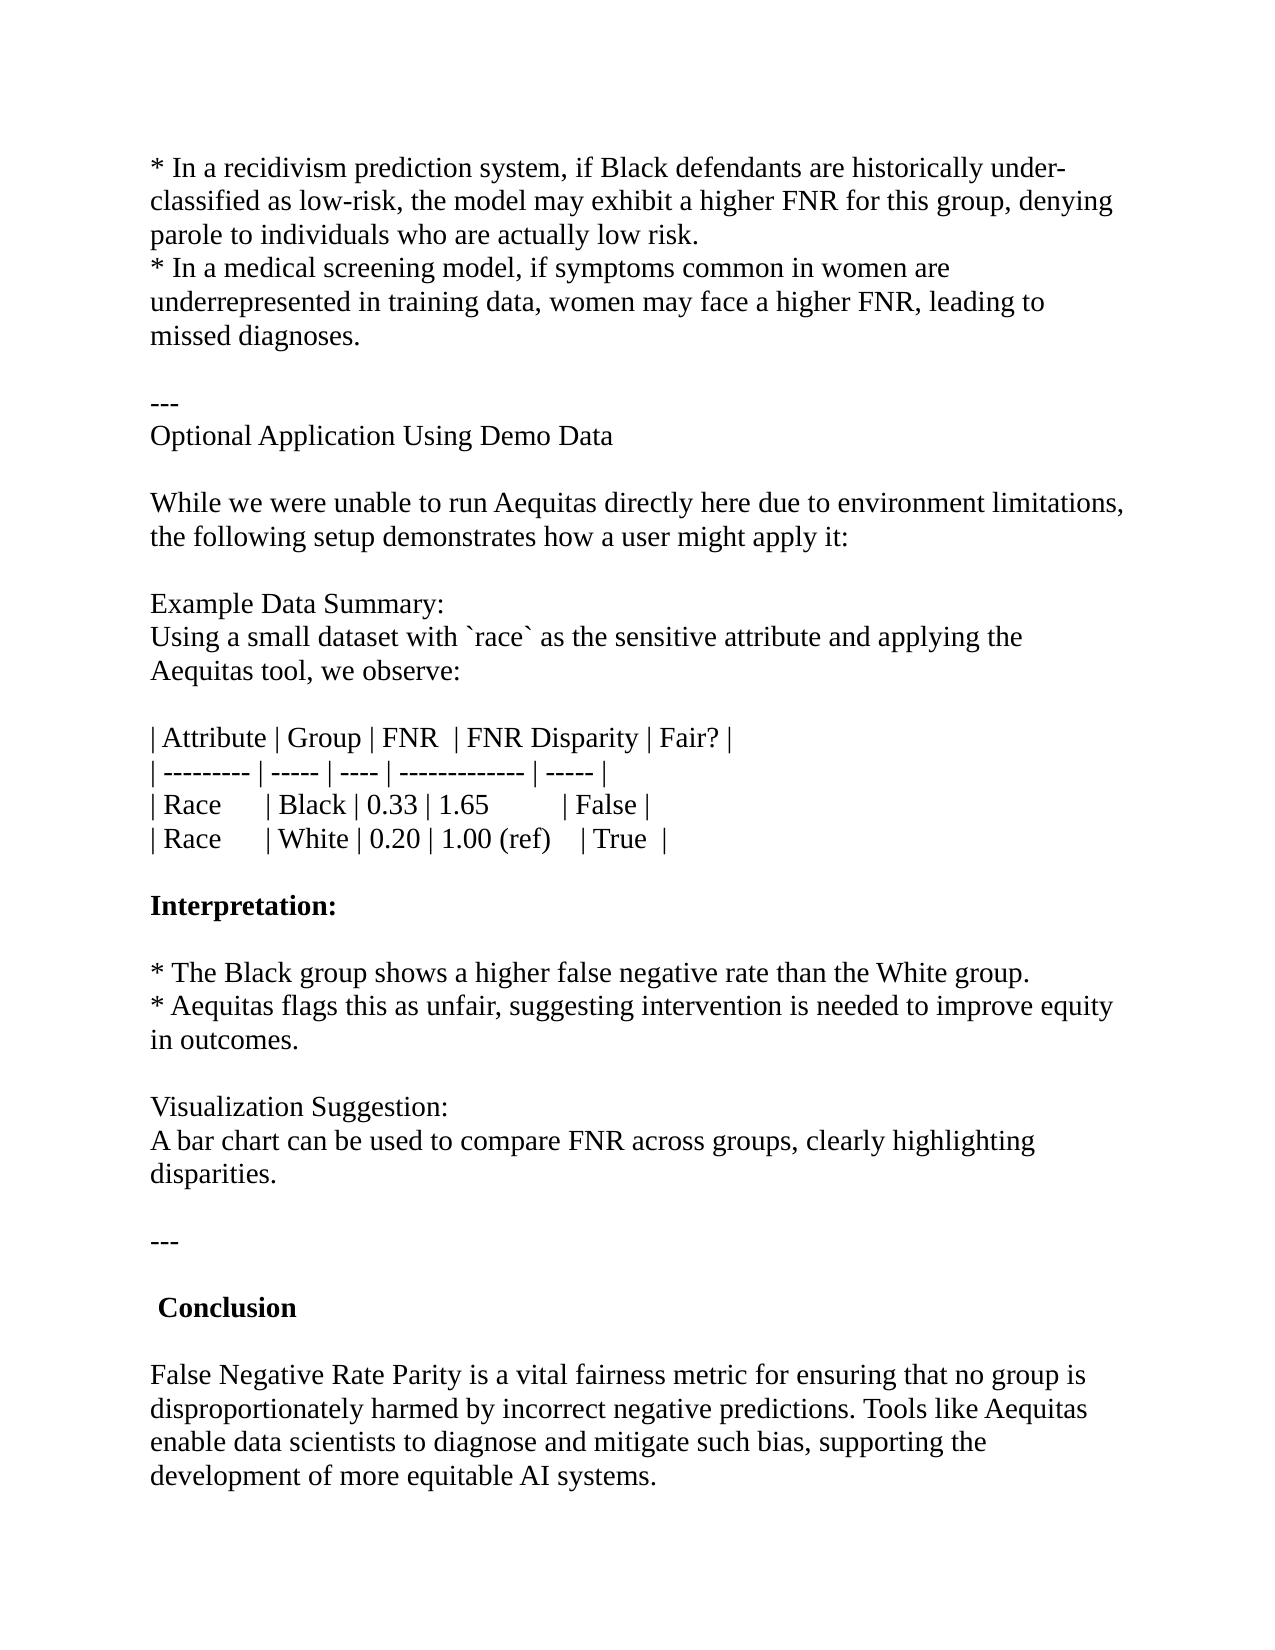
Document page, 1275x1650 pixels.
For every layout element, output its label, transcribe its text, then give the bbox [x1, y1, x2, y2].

text | --------- | ----- | ---- | ------------- | ----- | [150, 754, 1125, 787]
text Visualization Suggestion: [150, 1089, 1125, 1123]
text --- [150, 385, 1125, 418]
text A bar chart can be used to compare FNR across groups, clearly highlighting disparities. [150, 1123, 1125, 1190]
text False Negative Rate Parity is a vital fairness metric for ensuring that no group is disproportionately harmed by incorrect negative predictions. Tools like Aequitas enable data scientists to diagnose and mitigate such bias, supporting the development of more equitable AI systems. [150, 1357, 1125, 1492]
text Conclusion [150, 1290, 1125, 1324]
text --- [150, 1223, 1125, 1257]
text * In a recidivism prediction system, if Black defendants are historically under-classified as low-risk, the model may exhibit a higher FNR for this group, denying parole to individuals who are actually low risk. [150, 150, 1125, 251]
text * The Black group shows a higher false negative rate than the White group. [150, 955, 1125, 988]
text Optional Application Using Demo Data [150, 418, 1125, 452]
text Example Data Summary: [150, 586, 1125, 619]
text * In a medical screening model, if symptoms common in women are underrepresented in training data, women may face a higher FNR, leading to missed diagnoses. [150, 251, 1125, 351]
text While we were unable to run Aequitas directly here due to environment limitations, the following setup demonstrates how a user might apply it: [150, 485, 1125, 552]
text | Attribute | Group | FNR | FNR Disparity | Fair? | [150, 720, 1125, 754]
text * Aequitas flags this as unfair, suggesting intervention is needed to improve equity in outcomes. [150, 988, 1125, 1056]
text Interpretation: [150, 888, 1125, 921]
text | Race | Black | 0.33 | 1.65 | False | [150, 787, 1125, 821]
text Using a small dataset with `race` as the sensitive attribute and applying the Aequitas tool, we observe: [150, 619, 1125, 687]
text | Race | White | 0.20 | 1.00 (ref) | True | [150, 821, 1125, 854]
